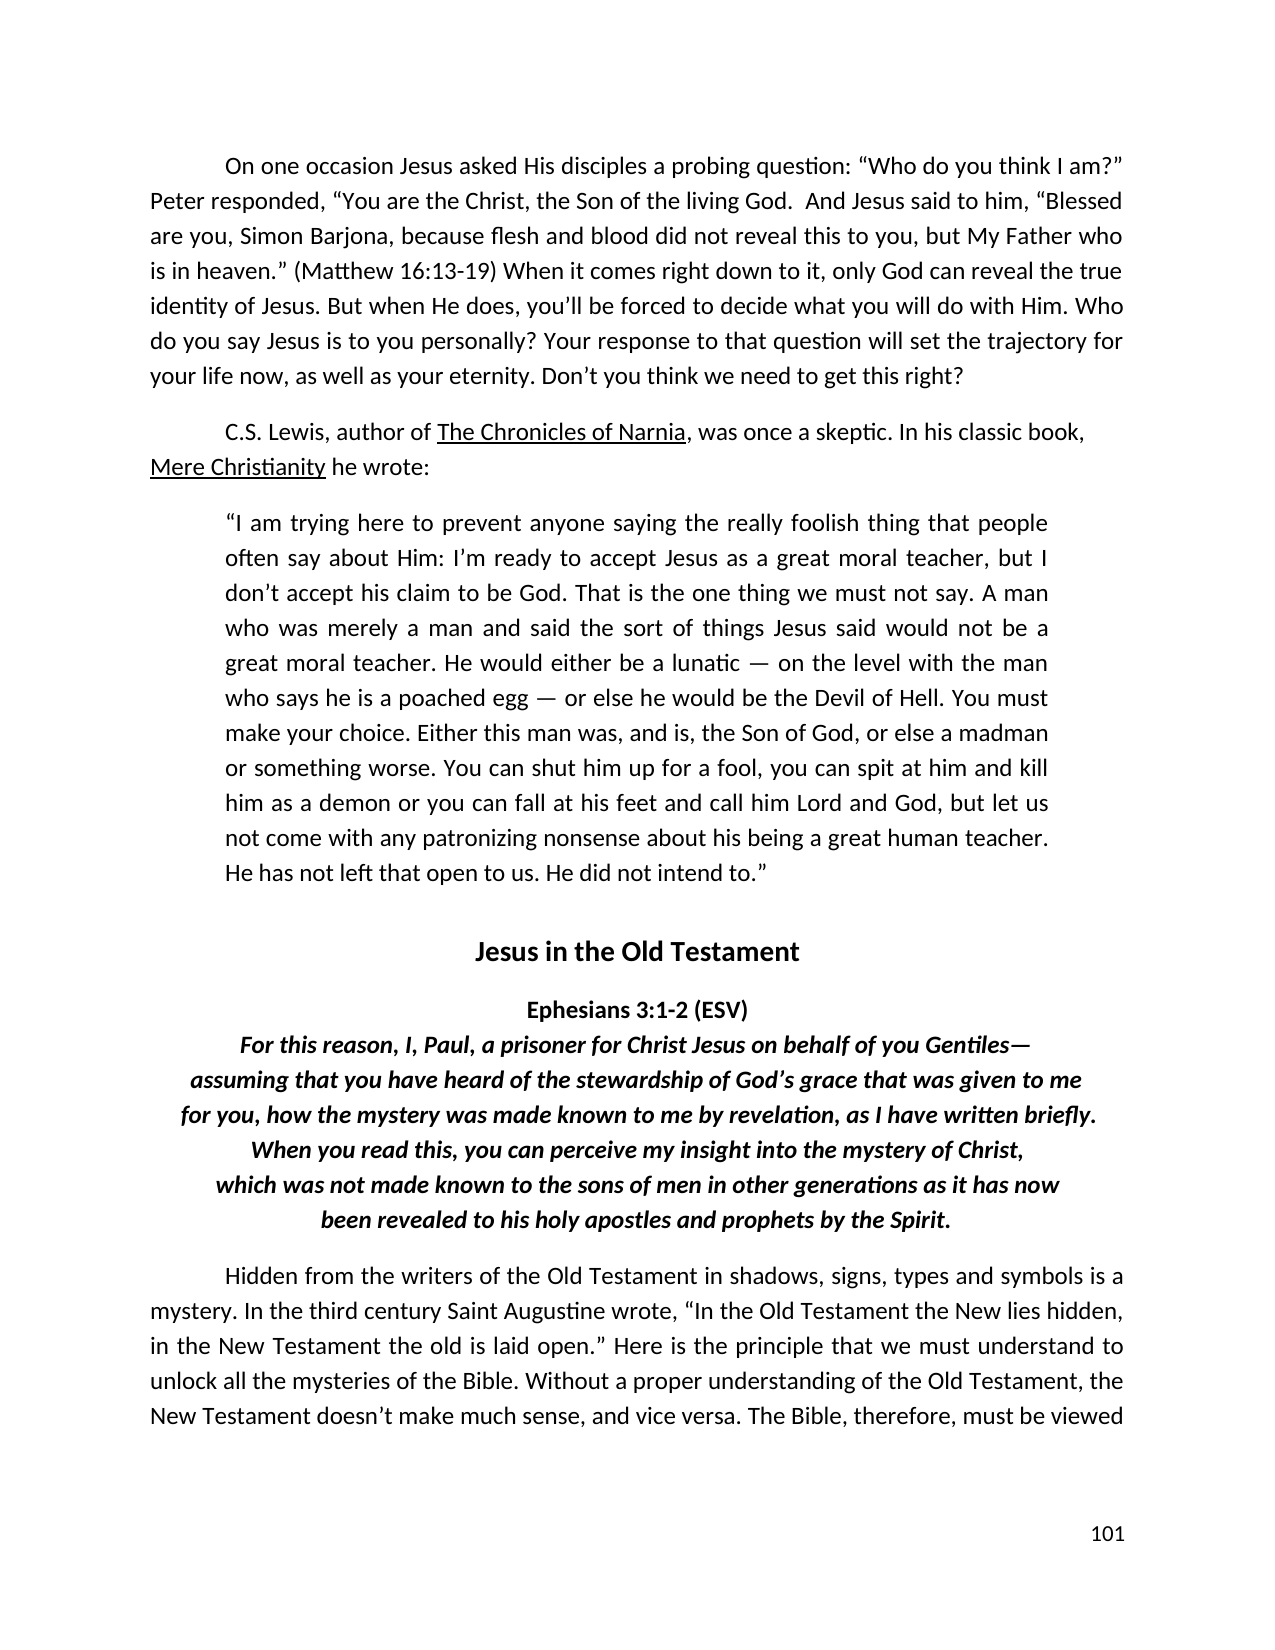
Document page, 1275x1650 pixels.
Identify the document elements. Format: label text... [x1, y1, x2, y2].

text C.S. Lewis, author of The Chronicles of Narnia, was once a skeptic. In his classic book, Mere Christianity he wrote: [150, 416, 1125, 481]
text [150, 1260, 1125, 1431]
text Ephesians 3:1-2 (ESV) [150, 994, 1125, 1025]
list which was not made known to the sons of men in other generations as it has now [150, 1169, 1125, 1200]
text Jesus in the Old Testament [150, 933, 1125, 968]
text On one occasion Jesus asked His disciples a probing question: “Who do you think I am?” Peter responded, “You are the Christ, the Son of the living God. And Jesus said to him, “Blessed are you, Simon Barjona, because flesh and blood did not reveal this to you, but My Father who is in heaven.” (Matthew 16:13-19) When it comes right down to it, only God can reveal the true identity of Jesus. But when He does, you’ll be forced to decide what you will do with Him. Who do you say Jesus is to you personally? Your response to that question will set the trajectory for your life now, as well as your eternity. Don’t you think we need to get this right? [150, 150, 1125, 391]
list For this reason, I, Paul, a prisoner for Christ Jesus on behalf of you Gentiles— [150, 1029, 1125, 1060]
text “I am trying here to prevent anyone saying the really foolish thing that people often say about Him: I’m ready to accept Jesus as a great moral teacher, but I don’t accept his claim to be God. That is the one thing we must not say. A man who was merely a man and said the sort of things Jesus said would not be a great moral teacher. He would either be a lunatic — on the level with the man who says he is a poached egg — or else he would be the Devil of Hell. You must make your choice. Either this man was, and is, the Son of God, or else a madman or something worse. You can shut him up for a fool, you can spit at him and kill him as a demon or you can fall at his feet and call him Lord and God, but let us not come with any patronizing nonsense about his being a great human teacher. He has not left that open to us. He did not intend to.” [225, 507, 1050, 887]
list been revealed to his holy apostles and prophets by the Spirit. [150, 1204, 1125, 1235]
list for you, how the mystery was made known to me by revelation, as I have written briefly. When you read this, you can perceive my insight into the mystery of Christ, [150, 1099, 1125, 1165]
list assuming that you have heard of the stewardship of God’s grace that was given to me [150, 1064, 1125, 1095]
